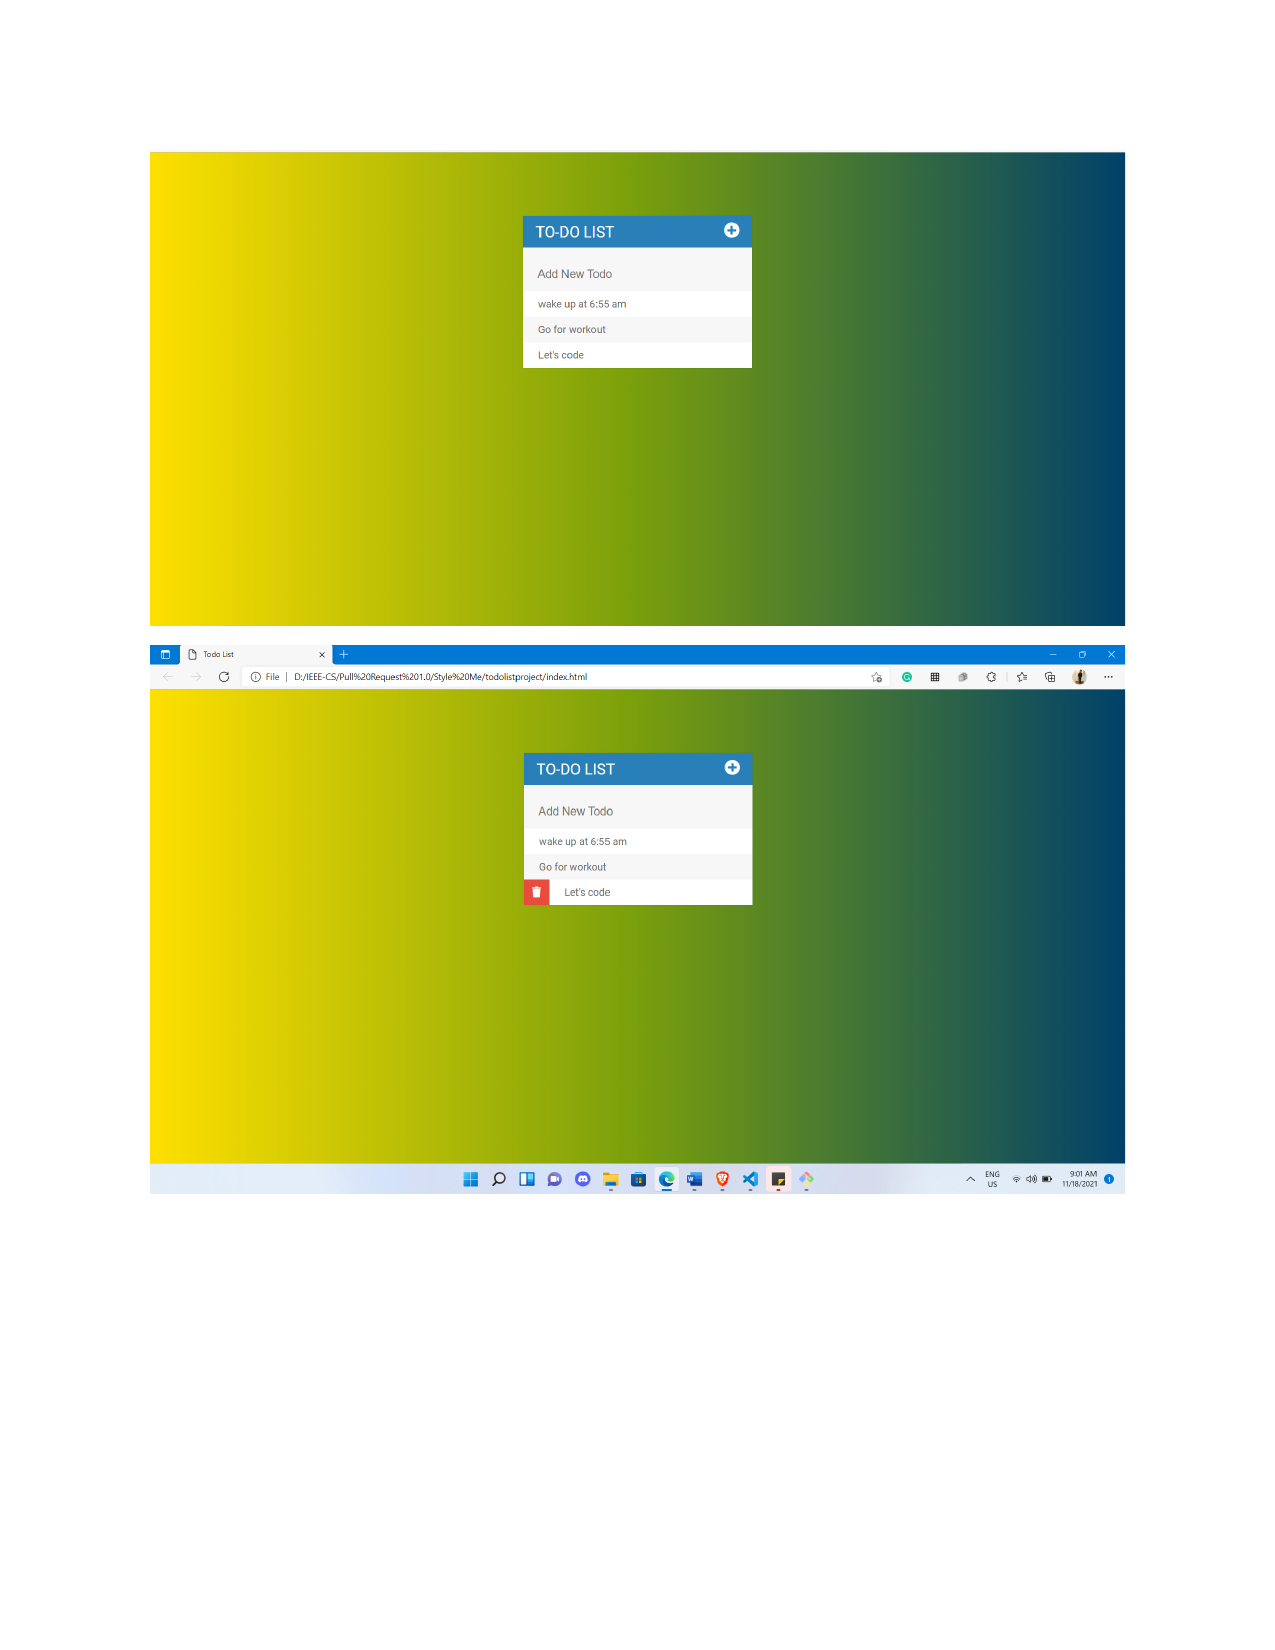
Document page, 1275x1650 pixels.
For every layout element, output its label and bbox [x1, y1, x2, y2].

picture [150, 150, 1125, 626]
picture [150, 645, 1125, 1194]
